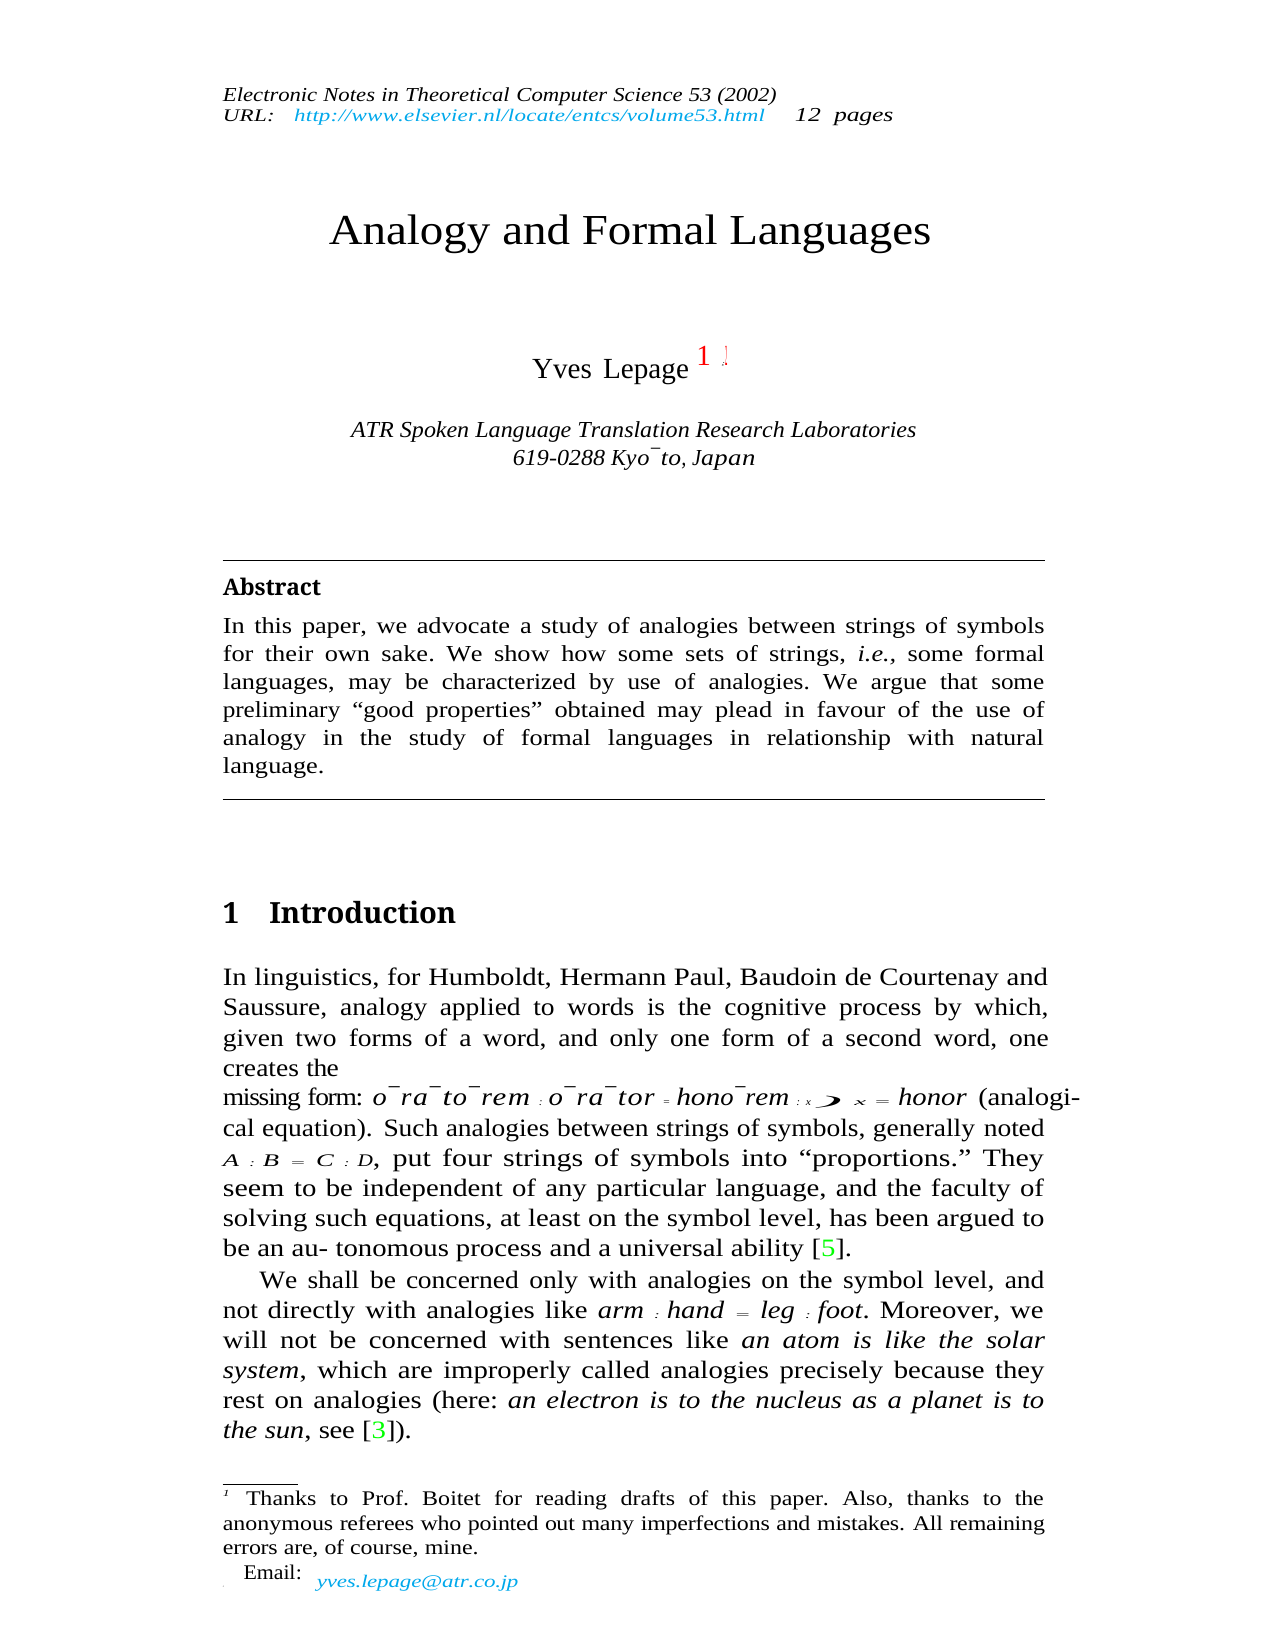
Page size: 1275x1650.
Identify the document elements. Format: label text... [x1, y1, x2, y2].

text In this paper, we advocate a study of analogies between strings of symbols for their own sake. We show how some sets of strings, i.e., some formal languages, may be characterized by use of analogies. We argue that some preliminary “good properties” obtained may plead in favour of the use of analogy in the study of formal languages in relationship with natural language. [223, 612, 1045, 778]
text 1 Thanks to Prof. Boitet for reading drafts of this paper. Also, thanks to the anonymous referees who pointed out many imperfections and mistakes. All remaining errors are, of course, mine. [223, 1486, 1045, 1559]
text missing form: o¯ra¯to¯rem : o¯ra¯tor = hono¯rem : x ) x = honor (analogi- [223, 1083, 1102, 1111]
text ATR Spoken Language Translation Research Laboratories 619-0288 Kyo¯to,Japan [346, 416, 921, 470]
text Yves Lepage 1 ;2 [179, 338, 1080, 384]
picture [564, 109, 573, 121]
text In linguistics, for Humboldt, Hermann Paul, Baudoin de Courtenay and Saussure, analogy applied to words is the cognitive process by which, given two forms of a word, and only one form of a second word, one creates the [223, 962, 1048, 1081]
text Analogy and Formal Languages [179, 204, 1080, 254]
text cal equation). Such analogies between strings of symbols, generally noted A : B = C : D, put four strings of symbols into “proportions.” They seem to be independent of any particular language, and the faculty of solving such equations, at least on the symbol level, has been argued to be an au- tonomous process and a universal ability [5]. [223, 1113, 1045, 1262]
picture [619, 109, 628, 121]
text URL: http://www.elsevier.nl/locate/entcs/volume53.html 12 pages [223, 105, 1102, 126]
list Email: yves.lepage@atr.co.jp [223, 1560, 1102, 1592]
text Abstract [223, 571, 1102, 602]
subtitle Introduction [223, 892, 1102, 932]
text Electronic Notes in Theoretical Computer Science 53 (2002) [223, 84, 1102, 105]
text We shall be concerned only with analogies on the symbol level, and not directly with analogies like arm : hand = leg : foot. Moreover, we will not be concerned with sentences like an atom is like the solar system, which are improperly called analogies precisely because they rest on analogies (here: an electron is to the nucleus as a planet is to the sun, see [3]). [223, 1265, 1045, 1444]
